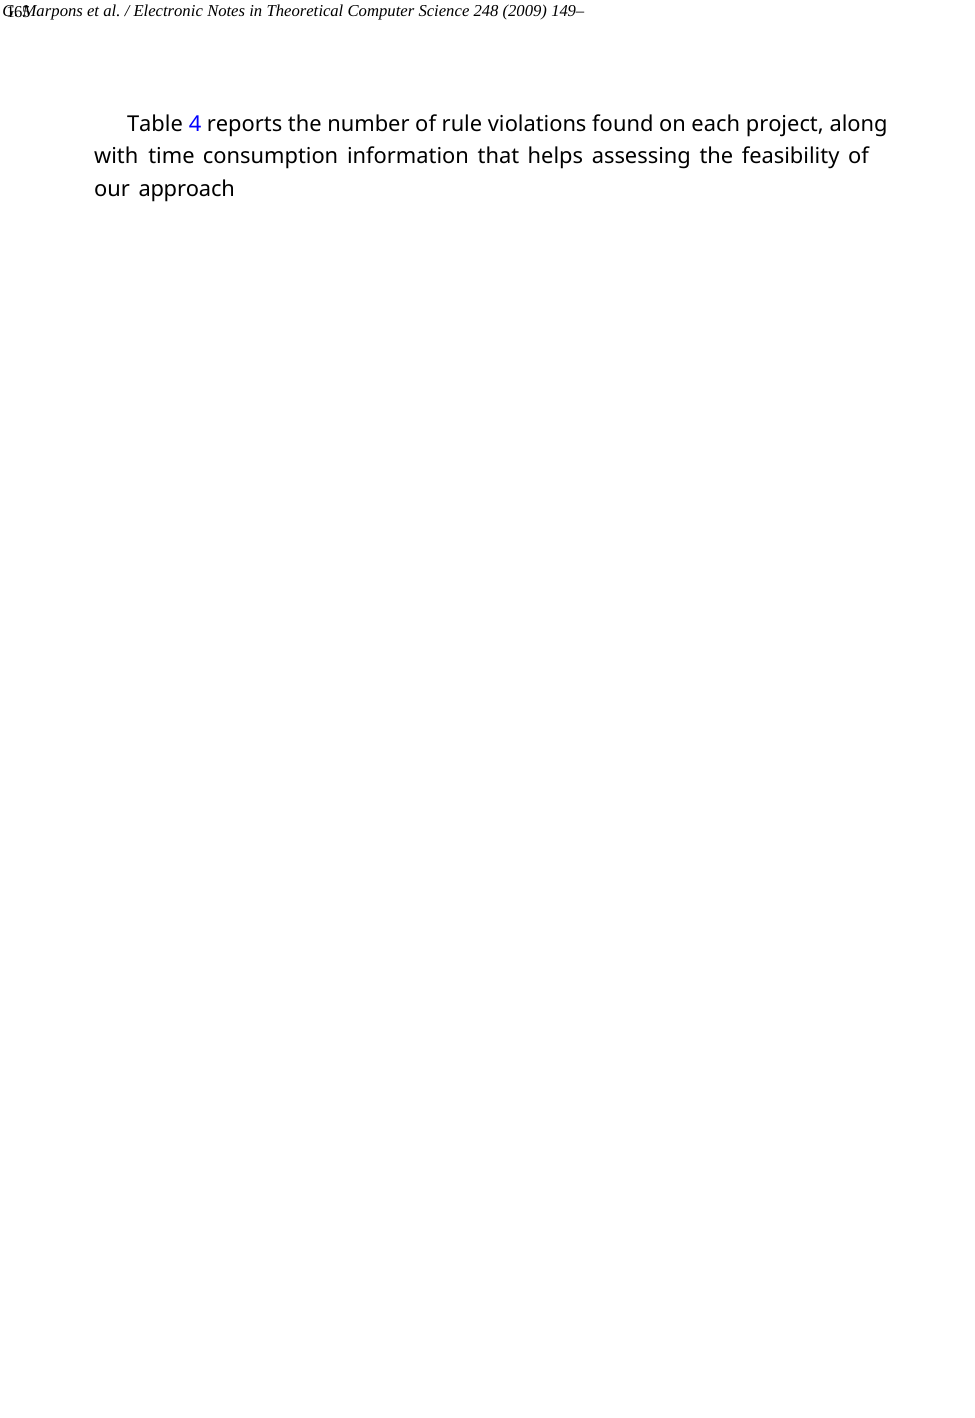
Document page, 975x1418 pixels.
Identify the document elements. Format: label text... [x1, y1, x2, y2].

text Table 4 reports the number of rule violations found on each project, along with time consumption information that helps assessing the feasibility of our approach [94, 108, 906, 202]
